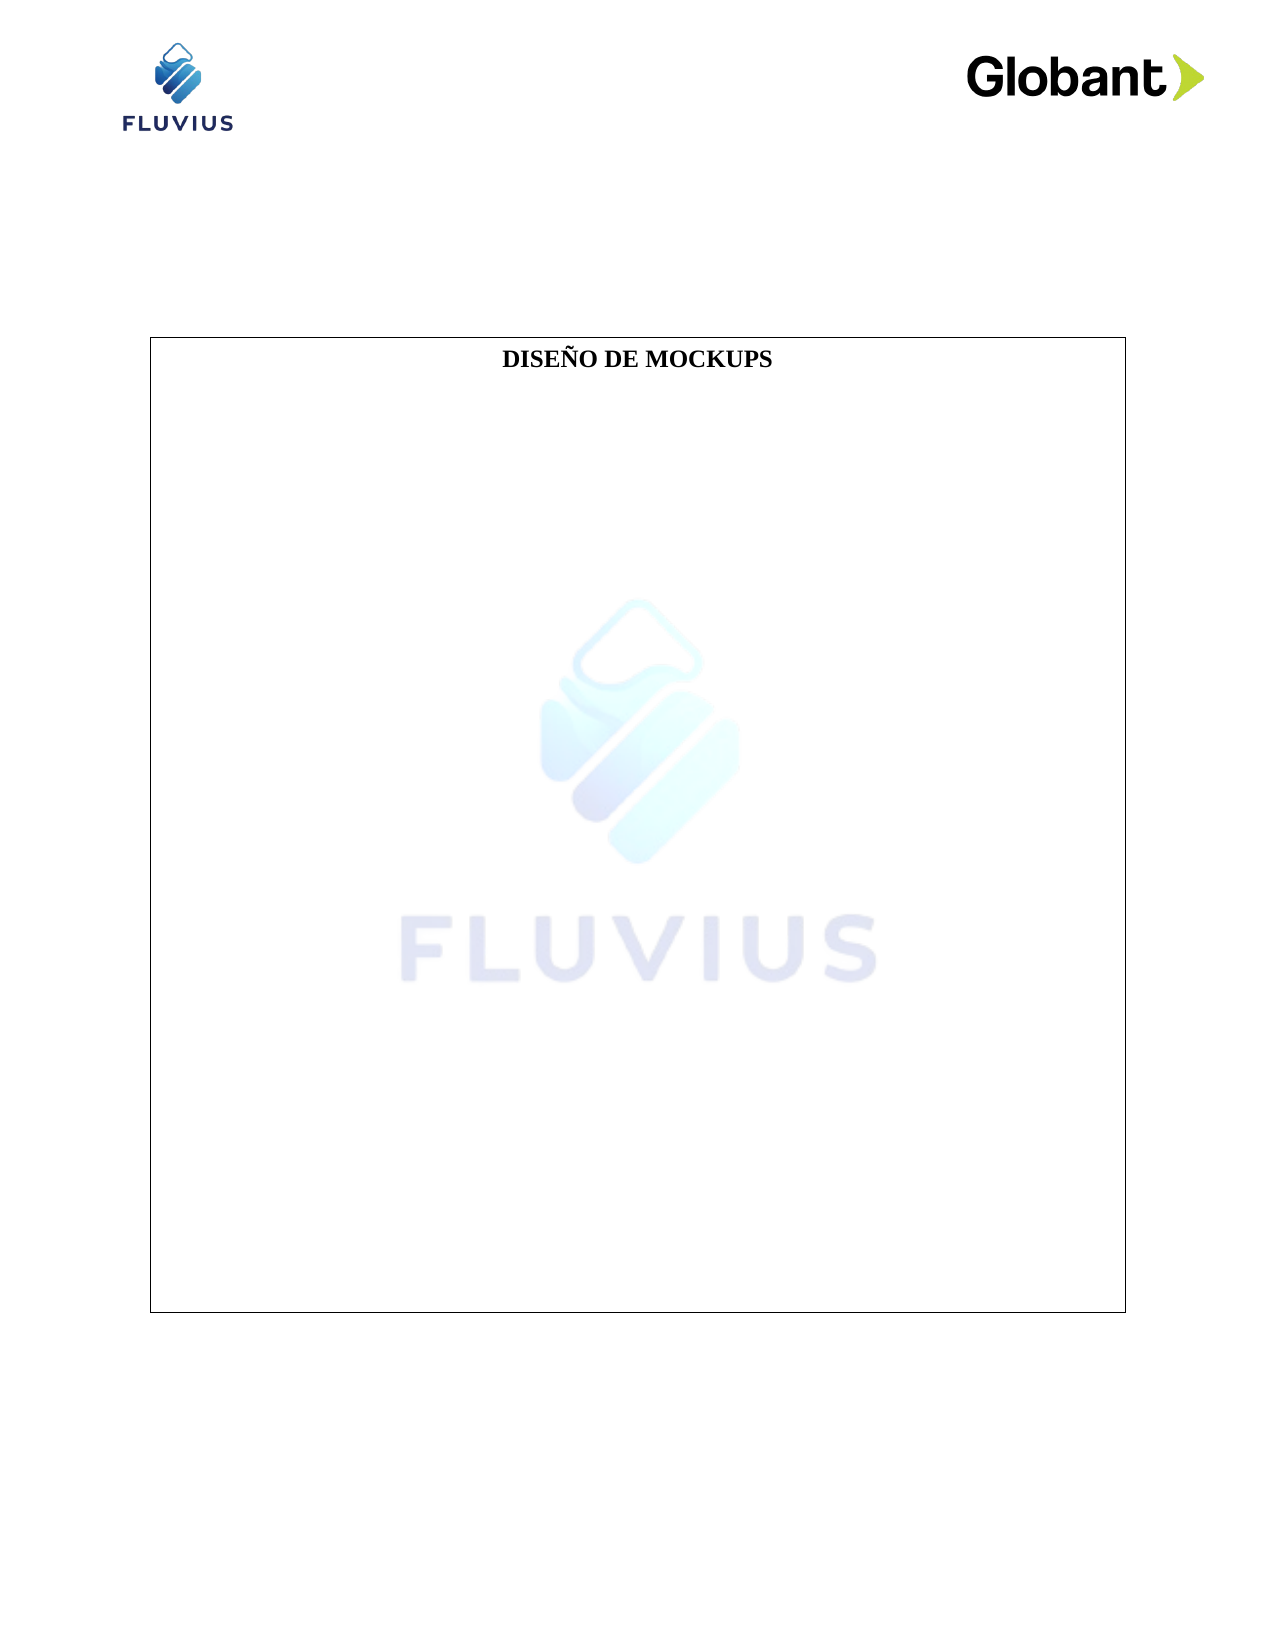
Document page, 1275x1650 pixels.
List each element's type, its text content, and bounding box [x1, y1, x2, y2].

picture [65, 18, 278, 207]
subtitle DISEÑO DE MOCKUPS [150, 344, 1125, 372]
picture [967, 54, 1204, 101]
